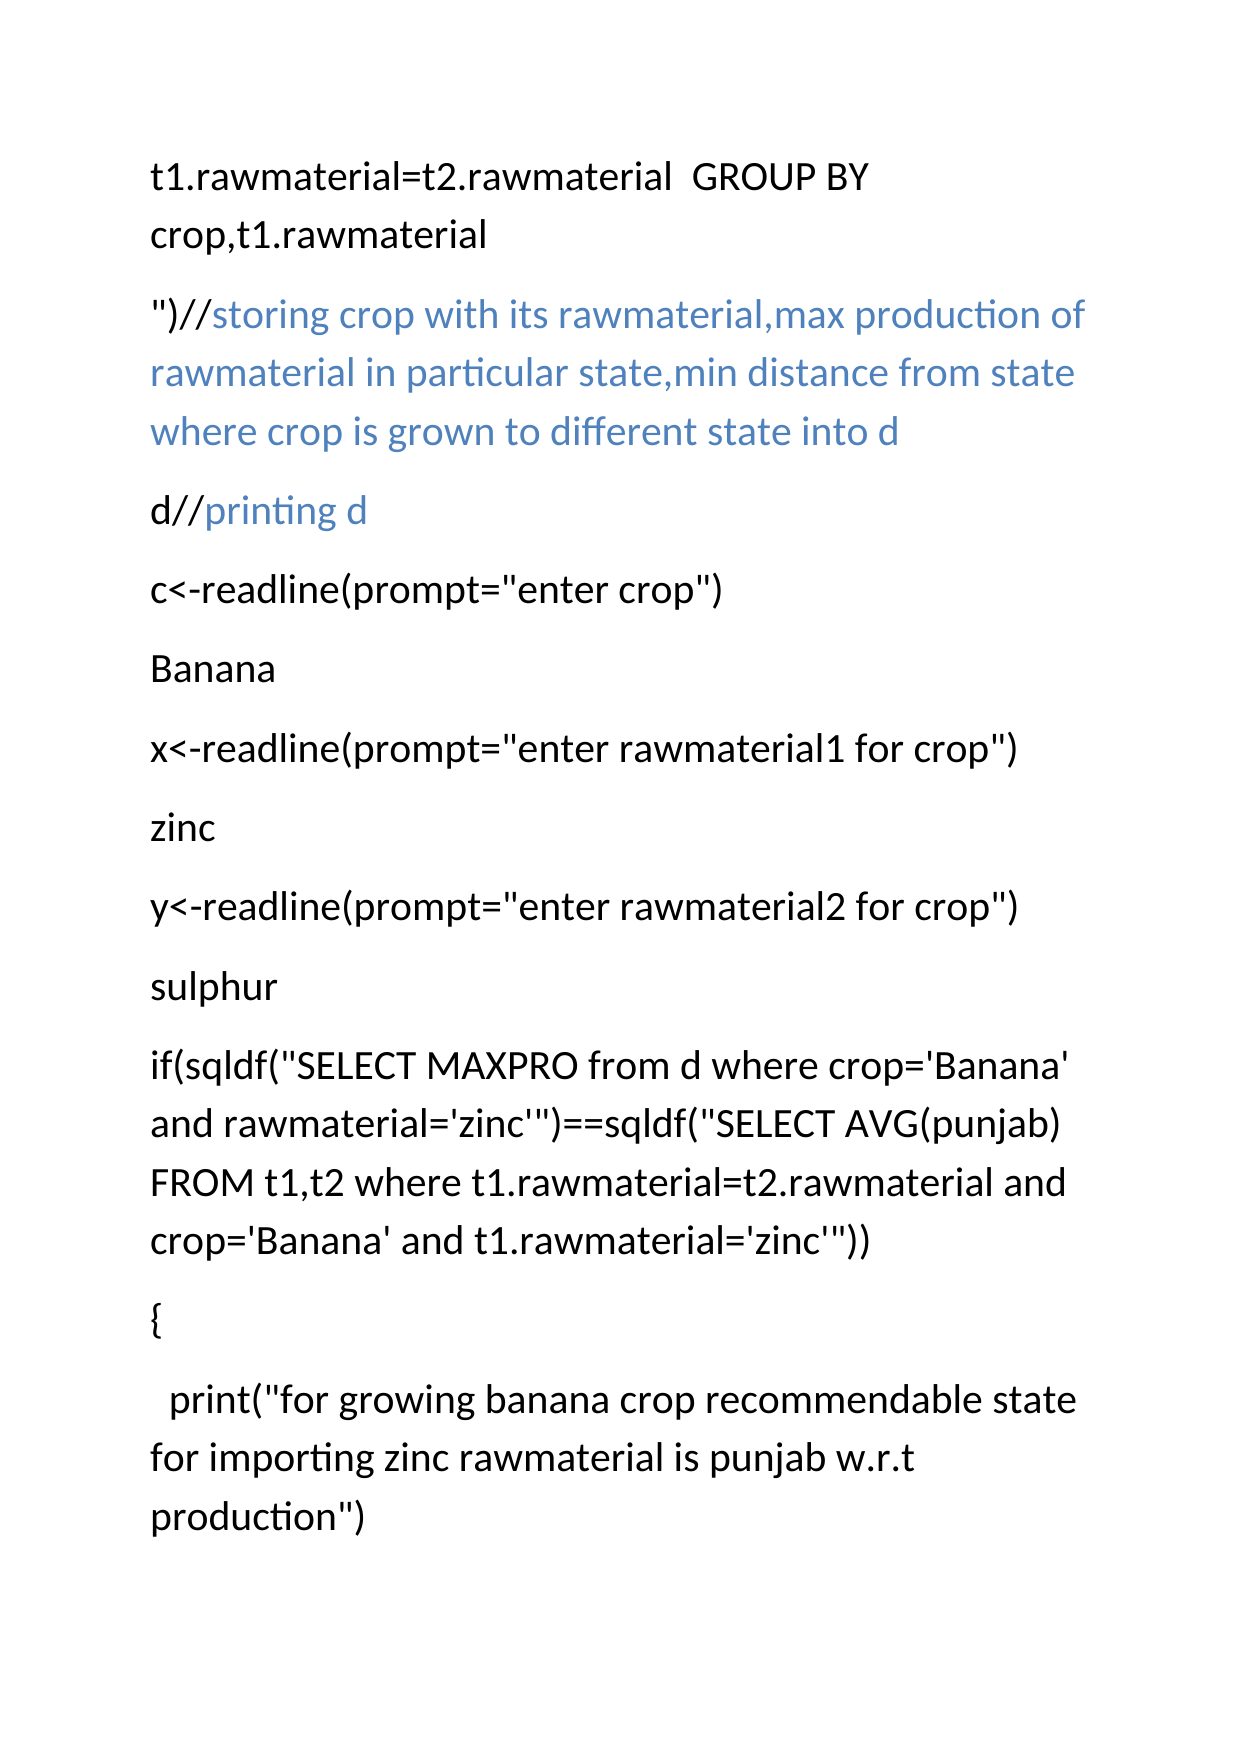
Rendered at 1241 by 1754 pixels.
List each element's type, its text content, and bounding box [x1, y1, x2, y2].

text x<-readline(prompt="enter rawmaterial1 for crop") [150, 722, 1090, 772]
text c<-readline(prompt="enter crop") [150, 563, 1090, 614]
text Banana [150, 642, 1090, 693]
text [150, 150, 1090, 259]
text print("for growing banana crop recommendable state for importing zinc rawmaterial is punjab w.r.t production") [150, 1373, 1090, 1540]
text d//printing d [150, 484, 1090, 535]
text sulphur [150, 959, 1090, 1010]
text y<-readline(prompt="enter rawmaterial2 for crop") [150, 880, 1090, 931]
text zinc [150, 801, 1090, 852]
text if(sqldf("SELECT MAXPRO from d where crop='Banana' and rawmaterial='zinc'")==sqldf("SELECT AVG(punjab) FROM t1,t2 where t1.rawmaterial=t2.rawmaterial and crop='Banana' and t1.rawmaterial='zinc'")) [150, 1039, 1090, 1265]
text ")//storing crop with its rawmaterial,max production of rawmaterial in particular state,min distance from state where crop is grown to different state into d [150, 288, 1090, 455]
text { [150, 1293, 1090, 1344]
